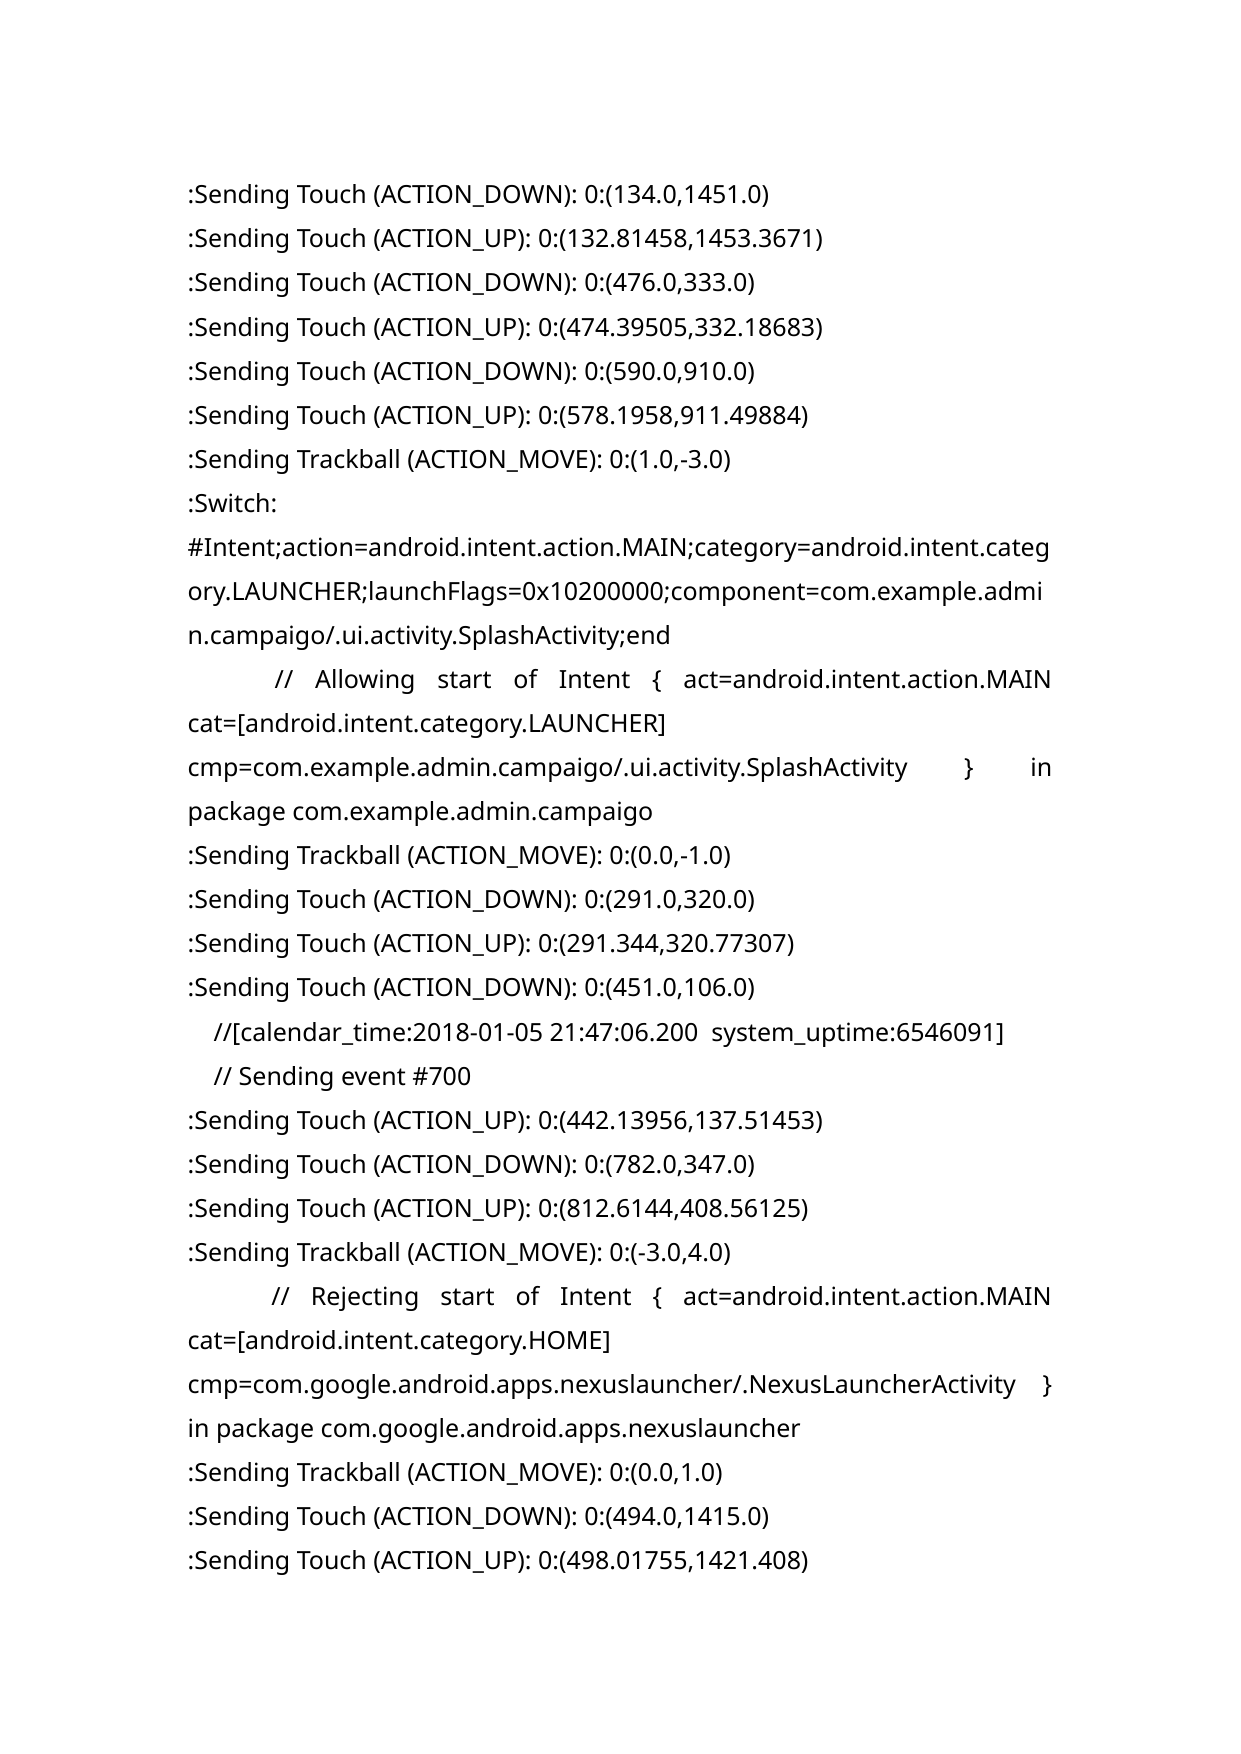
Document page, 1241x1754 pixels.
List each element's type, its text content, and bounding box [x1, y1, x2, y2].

text :Sending Touch (ACTION_UP): 0:(474.39505,332.18683) [187, 304, 1053, 348]
text :Sending Trackball (ACTION_MOVE): 0:(1.0,-3.0) [187, 436, 1053, 480]
text //[calendar_time:2018-01-05 21:47:06.200 system_uptime:6546091] [187, 1009, 1053, 1053]
text :Sending Touch (ACTION_DOWN): 0:(782.0,347.0) [187, 1141, 1053, 1185]
text :Sending Trackball (ACTION_MOVE): 0:(0.0,-1.0) [187, 833, 1053, 877]
text :Sending Touch (ACTION_UP): 0:(578.1958,911.49884) [187, 392, 1053, 436]
text :Sending Touch (ACTION_UP): 0:(498.01755,1421.408) [187, 1538, 1053, 1582]
text // Rejecting start of Intent { act=android.intent.action.MAIN cat=[android.intent.category.HOME] cmp=com.google.android.apps.nexuslauncher/.NexusLauncherActivity } in package com.google.android.apps.nexuslauncher [187, 1273, 1053, 1450]
text :Sending Touch (ACTION_DOWN): 0:(134.0,1451.0) [187, 172, 1053, 216]
text :Sending Trackball (ACTION_MOVE): 0:(0.0,1.0) [187, 1450, 1053, 1494]
text :Sending Touch (ACTION_DOWN): 0:(476.0,333.0) [187, 260, 1053, 304]
text // Allowing start of Intent { act=android.intent.action.MAIN cat=[android.intent.category.LAUNCHER] cmp=com.example.admin.campaigo/.ui.activity.SplashActivity } in package com.example.admin.campaigo [187, 657, 1053, 833]
text :Sending Touch (ACTION_UP): 0:(442.13956,137.51453) [187, 1097, 1053, 1141]
text :Sending Touch (ACTION_UP): 0:(132.81458,1453.3671) [187, 216, 1053, 260]
text :Sending Trackball (ACTION_MOVE): 0:(-3.0,4.0) [187, 1229, 1053, 1273]
text :Switch: #Intent;action=android.intent.action.MAIN;category=android.intent.category.LAUNCHER;launchFlags=0x10200000;component=com.example.admin.campaigo/.ui.activity.SplashActivity;end [187, 480, 1053, 657]
text :Sending Touch (ACTION_DOWN): 0:(291.0,320.0) [187, 877, 1053, 921]
text :Sending Touch (ACTION_DOWN): 0:(494.0,1415.0) [187, 1494, 1053, 1538]
text // Sending event #700 [187, 1053, 1053, 1097]
text :Sending Touch (ACTION_UP): 0:(812.6144,408.56125) [187, 1185, 1053, 1229]
text :Sending Touch (ACTION_DOWN): 0:(451.0,106.0) [187, 965, 1053, 1009]
text :Sending Touch (ACTION_UP): 0:(291.344,320.77307) [187, 921, 1053, 965]
text :Sending Touch (ACTION_DOWN): 0:(590.0,910.0) [187, 348, 1053, 392]
